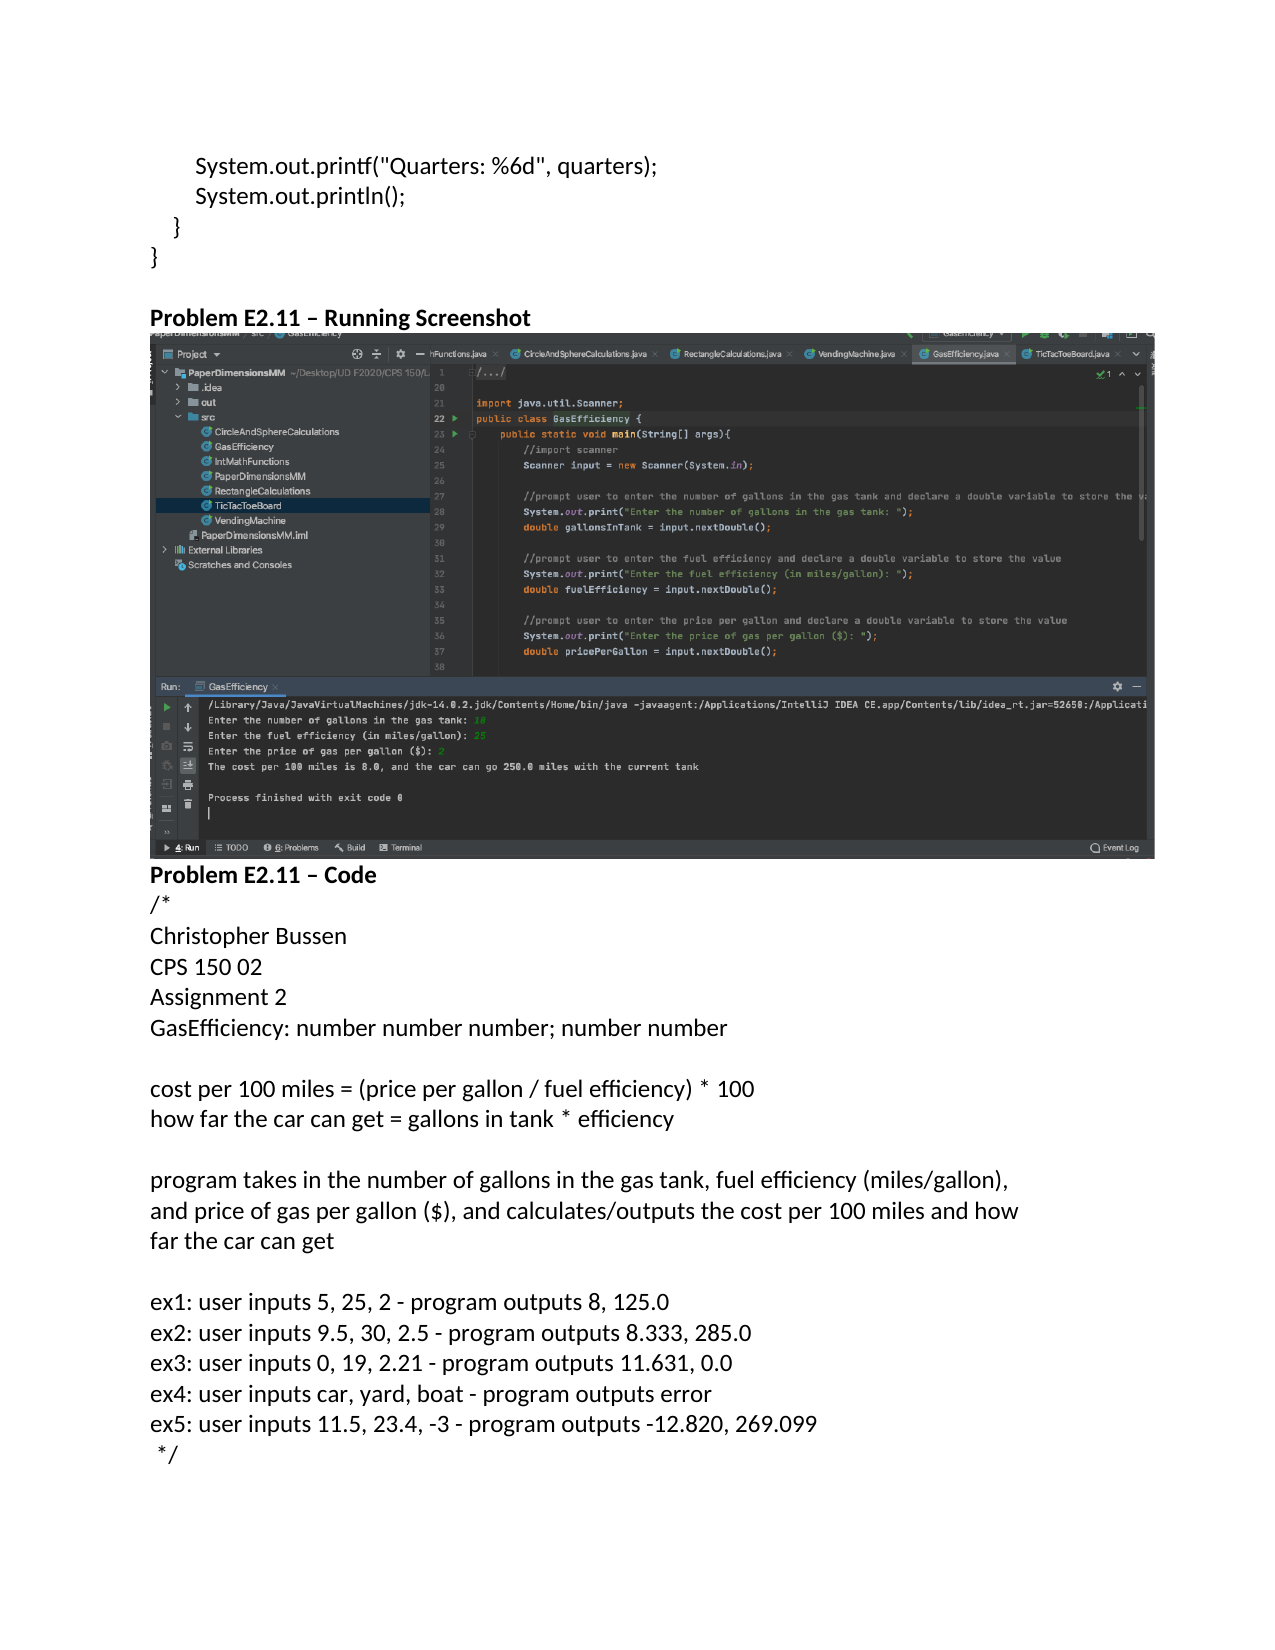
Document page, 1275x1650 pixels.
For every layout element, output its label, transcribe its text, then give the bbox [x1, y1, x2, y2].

text ex2: user inputs 9.5, 30, 2.5 - program outputs 8.333, 285.0 [150, 1317, 1125, 1347]
text } [150, 211, 1125, 242]
text how far the car can get = gallons in tank * efficiency [150, 1103, 1125, 1134]
text and price of gas per gallon ($), and calculates/outputs the cost per 100 miles and how [150, 1195, 1125, 1225]
picture [150, 333, 1155, 859]
text program takes in the number of gallons in the gas tank, fuel efficiency (miles/gallon), [150, 1164, 1125, 1195]
text ex1: user inputs 5, 25, 2 - program outputs 8, 125.0 [150, 1286, 1125, 1317]
text */ [150, 1439, 1125, 1469]
text } [150, 242, 1125, 272]
text ex5: user inputs 11.5, 23.4, -3 - program outputs -12.820, 269.099 [150, 1408, 1125, 1439]
text Christopher Bussen [150, 920, 1125, 951]
text CPS 150 02 [150, 951, 1125, 981]
text /* [150, 889, 1125, 920]
text Problem E2.11 – Code [150, 859, 1125, 889]
text Assignment 2 [150, 981, 1125, 1012]
text Problem E2.11 – Running Screenshot [150, 303, 1125, 333]
text ex4: user inputs car, yard, boat - program outputs error [150, 1378, 1125, 1408]
text GasEfficiency: number number number; number number [150, 1012, 1125, 1042]
text ex3: user inputs 0, 19, 2.21 - program outputs 11.631, 0.0 [150, 1347, 1125, 1378]
text System.out.printf("Quarters: %6d", quarters); [150, 150, 1125, 181]
text System.out.println(); [150, 181, 1125, 211]
text far the car can get [150, 1225, 1125, 1256]
text cost per 100 miles = (price per gallon / fuel efficiency) * 100 [150, 1073, 1125, 1103]
